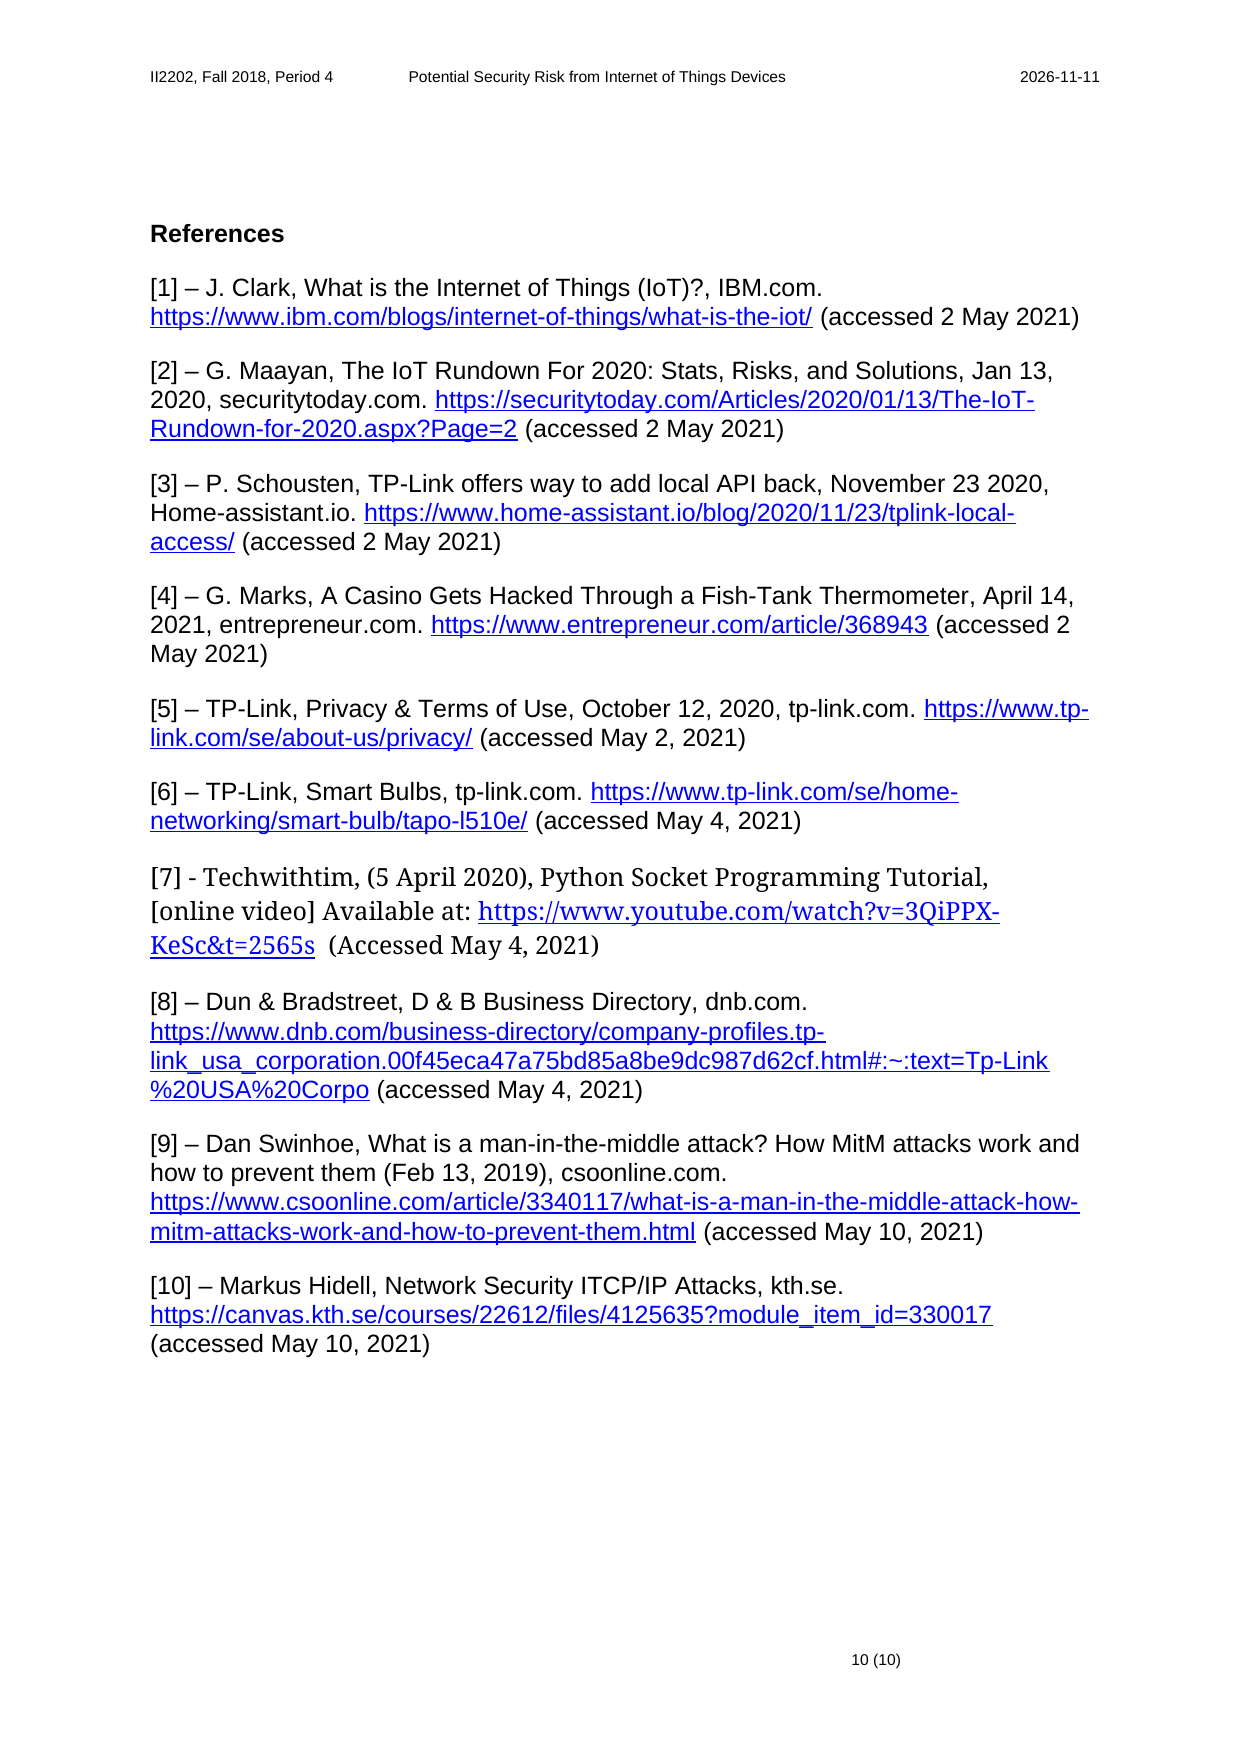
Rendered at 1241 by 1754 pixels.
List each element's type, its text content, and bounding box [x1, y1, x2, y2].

subtitle [10] – Markus Hidell, Network Security ITCP/IP Attacks, kth.se. https://canvas.kth.se/courses/22612/files/4125635?module_item_id=330017 (accessed May 10, 2021) [150, 1270, 1090, 1358]
subtitle [1] – J. Clark, What is the Internet of Things (IoT)?, IBM.com. https://www.ibm.com/blogs/internet-of-things/what-is-the-iot/ (accessed 2 May 2021) [150, 272, 1090, 331]
subtitle References [150, 218, 1090, 247]
subtitle [2] – G. Maayan, The IoT Rundown For 2020: Stats, Risks, and Solutions, Jan 13, 2020, securitytoday.com. https://securitytoday.com/Articles/2020/01/13/The-IoT-Rundown-for-2020.aspx?Page=2 (accessed 2 May 2021) [150, 356, 1090, 443]
subtitle [9] – Dan Swinhoe, What is a man-in-the-middle attack? How MitM attacks work and how to prevent them (Feb 13, 2019), csoonline.com. https://www.csoonline.com/article/3340117/what-is-a-man-in-the-middle-attack-how-mitm-attacks-work-and-how-to-prevent-them.html (accessed May 10, 2021) [150, 1129, 1090, 1245]
subtitle [4] – G. Marks, A Casino Gets Hacked Through a Fish-Tank Thermometer, April 14, 2021, entrepreneur.com. https://www.entrepreneur.com/article/368943 (accessed 2 May 2021) [150, 581, 1090, 668]
text [online video] Available at: https://www.youtube.com/watch?v=3QiPPX-KeSc&t=2565s (Accessed May 4, 2021) [150, 894, 1090, 962]
subtitle [8] – Dun & Bradstreet, D & B Business Directory, dnb.com. https://www.dnb.com/business-directory/company-profiles.tp-link_usa_corporation.00f45eca47a75bd85a8be9dc987d62cf.html#:~:text=Tp-Link%20USA%20Corpo (accessed May 4, 2021) [150, 987, 1090, 1104]
subtitle [5] – TP-Link, Privacy & Terms of Use, October 12, 2020, tp-link.com. https://www.tp-link.com/se/about-us/privacy/ (accessed May 2, 2021) [150, 693, 1090, 751]
text [7] - Techwithtim, (5 April 2020), Python Socket Programming Tutorial, [150, 860, 1090, 894]
subtitle [3] – P. Schousten, TP-Link offers way to add local API back, November 23 2020, Home-assistant.io. https://www.home-assistant.io/blog/2020/11/23/tplink-local-access/ (accessed 2 May 2021) [150, 468, 1090, 556]
subtitle [6] – TP-Link, Smart Bulbs, tp-link.com. https://www.tp-link.com/se/home-networking/smart-bulb/tapo-l510e/ (accessed May 4, 2021) [150, 776, 1090, 835]
